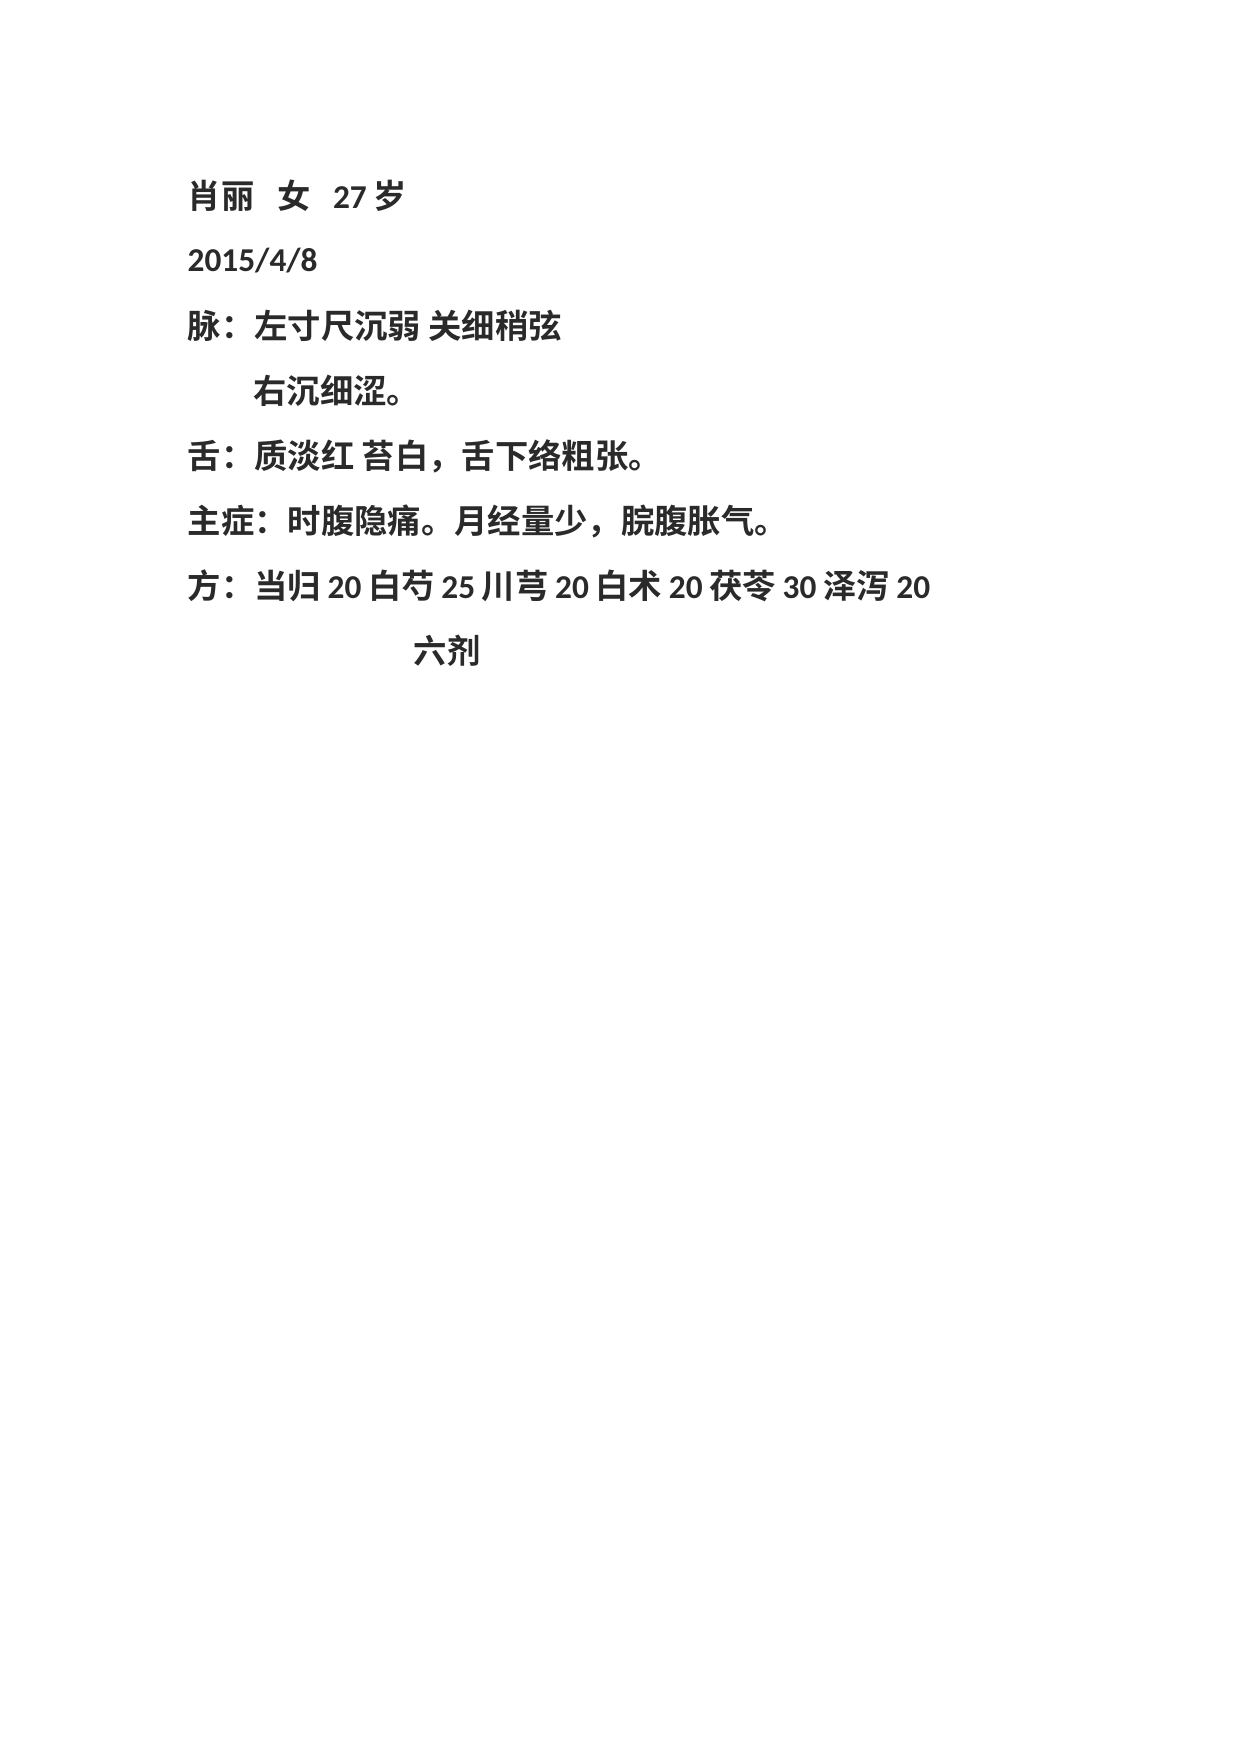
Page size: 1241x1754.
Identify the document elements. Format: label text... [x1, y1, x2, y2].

text 肖丽 女 27岁 [187, 162, 1053, 227]
text 方：当归20白芍25川芎20白术20茯苓30泽泻20 [187, 552, 1053, 617]
text 2015/4/8 [187, 227, 1053, 292]
text 六剂 [187, 617, 1053, 682]
text 右沉细涩。 [187, 357, 1053, 422]
text 脉：左寸尺沉弱 关细稍弦 [187, 292, 1053, 357]
text 主症：时腹隐痛。月经量少，脘腹胀气。 [187, 487, 1053, 552]
text 舌：质淡红 苔白，舌下络粗张。 [187, 422, 1053, 487]
